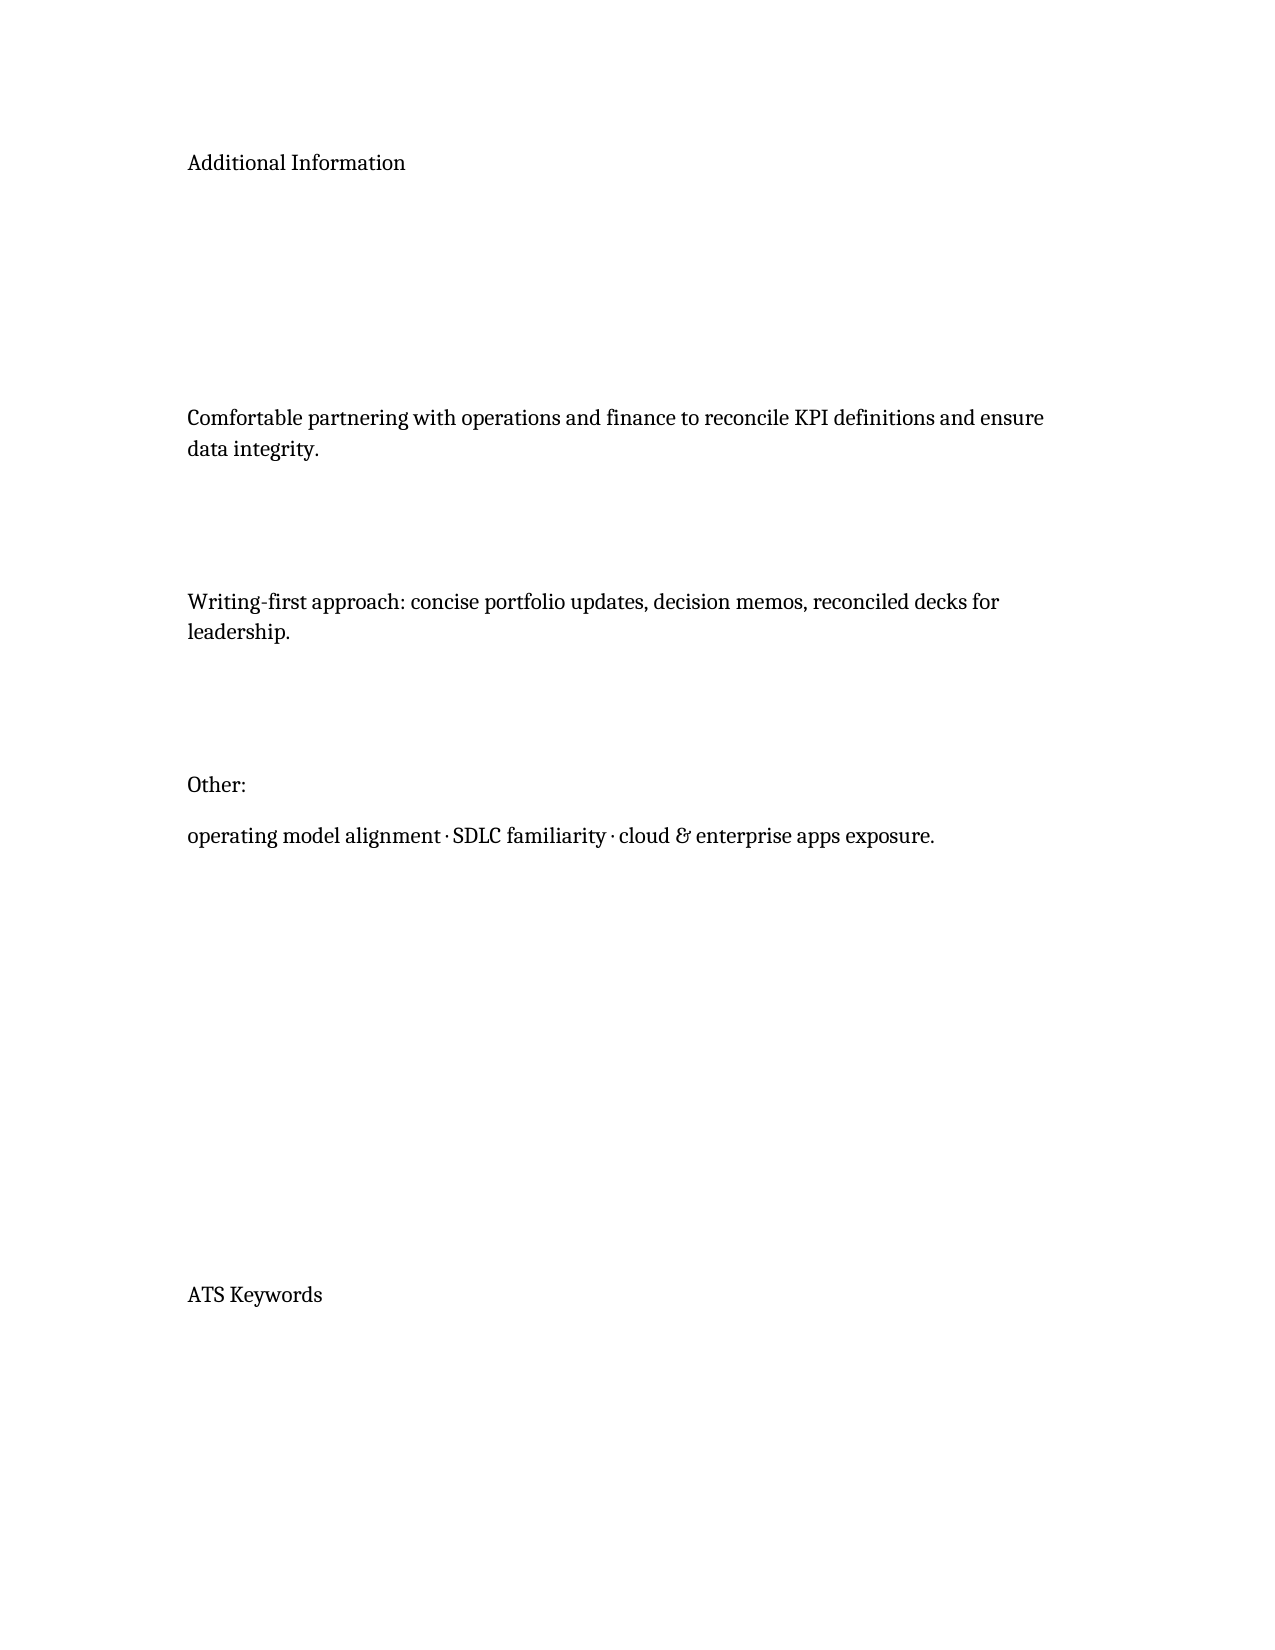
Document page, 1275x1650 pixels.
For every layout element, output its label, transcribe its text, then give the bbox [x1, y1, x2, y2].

text Writing-first approach: concise portfolio updates, decision memos, reconciled decks for leadership. [187, 588, 1087, 645]
text ATS Keywords [187, 1282, 1087, 1309]
text Comfortable partnering with operations and finance to reconcile KPI definitions and ensure data integrity. [187, 405, 1087, 462]
text Additional Information [187, 150, 1087, 176]
text operating model alignment · SDLC familiarity · cloud & enterprise apps exposure. [187, 823, 1087, 849]
text Other: [187, 772, 1087, 798]
